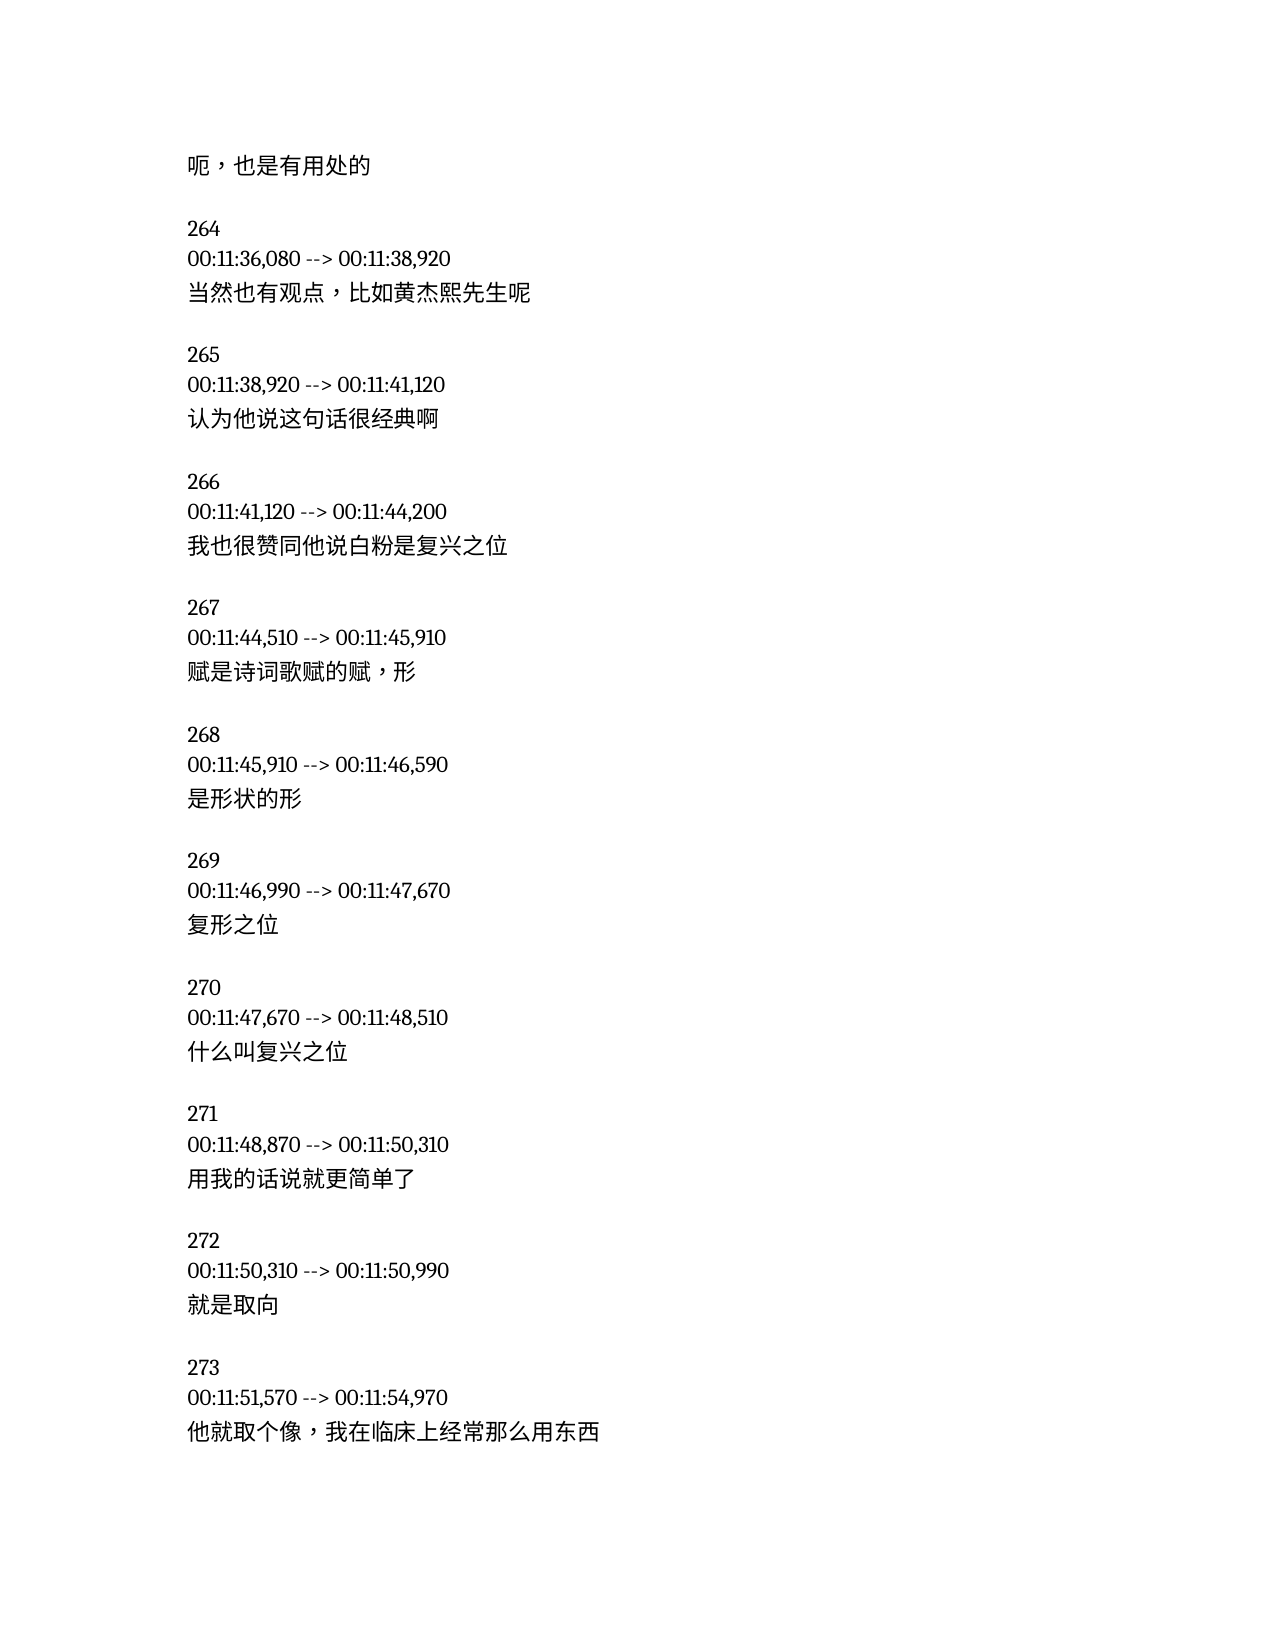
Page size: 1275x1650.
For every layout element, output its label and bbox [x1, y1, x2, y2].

text [187, 150, 1087, 1477]
